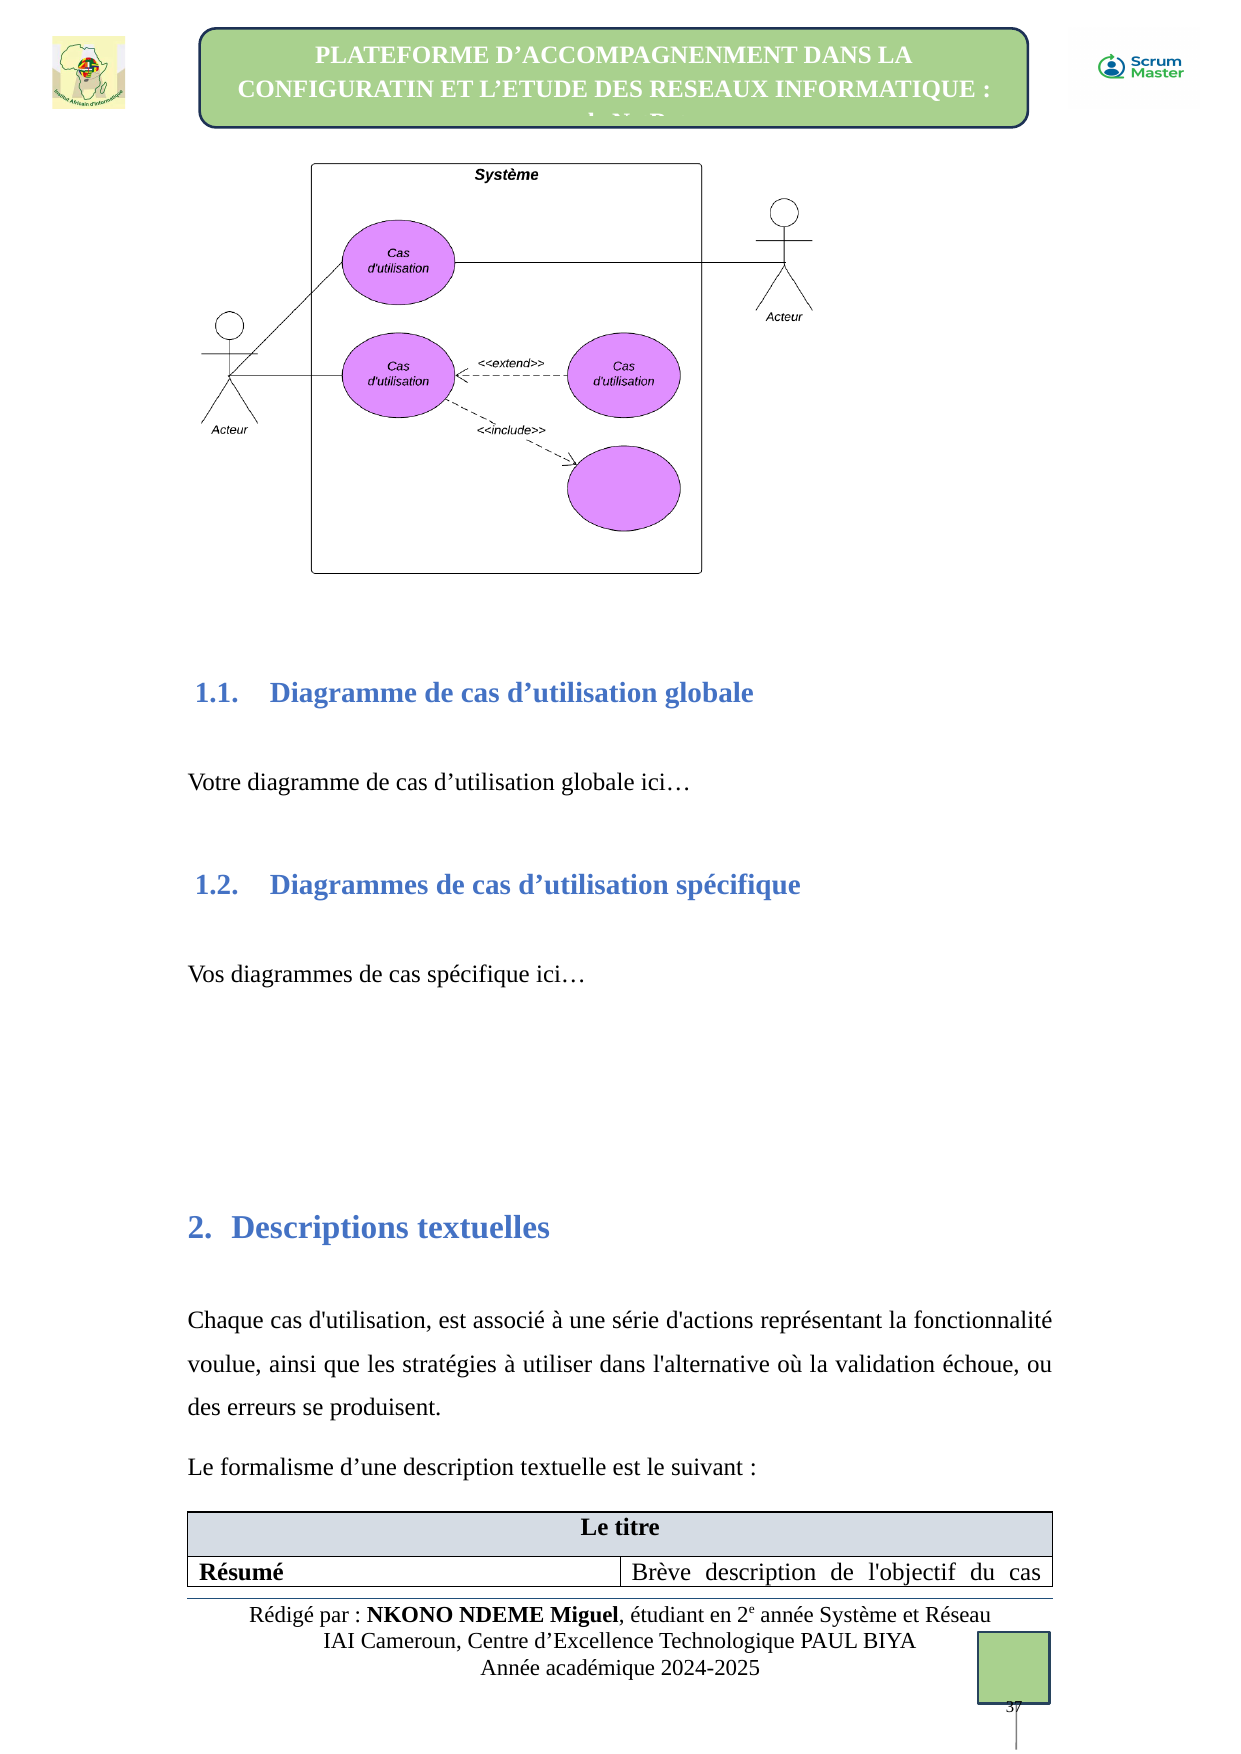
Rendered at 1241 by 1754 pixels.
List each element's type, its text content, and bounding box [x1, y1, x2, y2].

table_header Le titre [188, 1513, 1052, 1556]
picture [187, 150, 824, 585]
text Votre diagramme de cas d’utilisation globale ici… [187, 767, 1053, 796]
subtitle Diagrammes de cas d’utilisation spécifique [194, 867, 1053, 900]
picture [1068, 27, 1200, 109]
text Vos diagrammes de cas spécifique ici… [187, 959, 1053, 988]
picture [52, 36, 126, 109]
text Le formalisme d’une description textuelle est le suivant : [187, 1452, 1053, 1480]
subtitle Diagramme de cas d’utilisation globale [194, 675, 1053, 709]
table_cell Brève description de l'objectif du cas d'utilisation. [621, 1557, 1052, 1586]
text Chaque cas d'utilisation, est associé à une série d'actions représentant la fonctionnalité voulue, ainsi que les stratégies à utiliser dans l'alternative où la validation échoue, ou des erreurs se produisent. [187, 1306, 1053, 1421]
table_cell Résumé [188, 1557, 620, 1586]
subtitle Descriptions textuelles [187, 1208, 1053, 1246]
